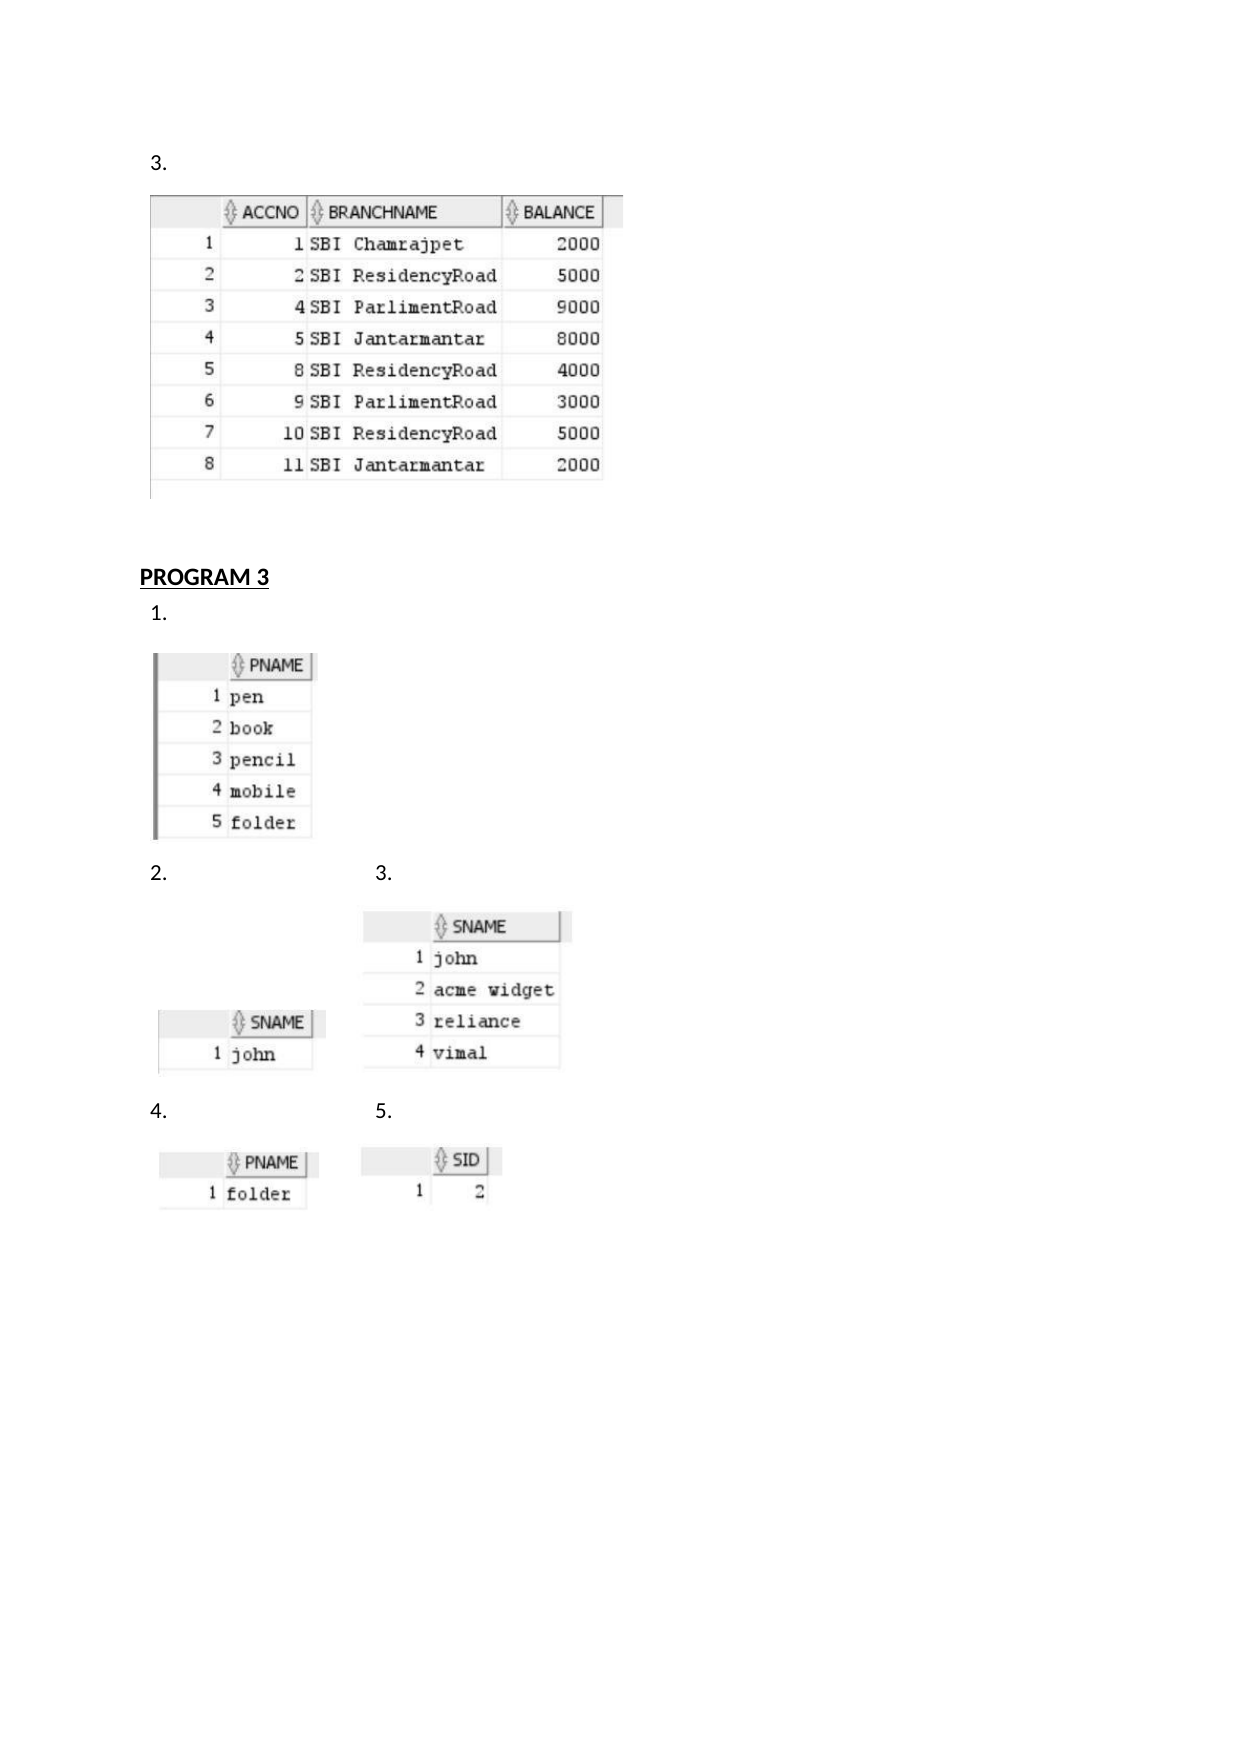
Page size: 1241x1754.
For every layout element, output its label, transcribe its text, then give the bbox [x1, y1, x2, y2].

picture [158, 1009, 326, 1077]
text 1. [150, 598, 1065, 626]
picture [356, 905, 574, 1073]
text PROGRAM 3 [139, 561, 1065, 592]
picture [150, 195, 624, 499]
picture [150, 653, 318, 844]
text 2. 3. [150, 664, 1065, 887]
picture [158, 1147, 320, 1212]
picture [358, 1143, 503, 1211]
text 3. [150, 148, 1065, 176]
text 4. 5. [150, 921, 1065, 1124]
